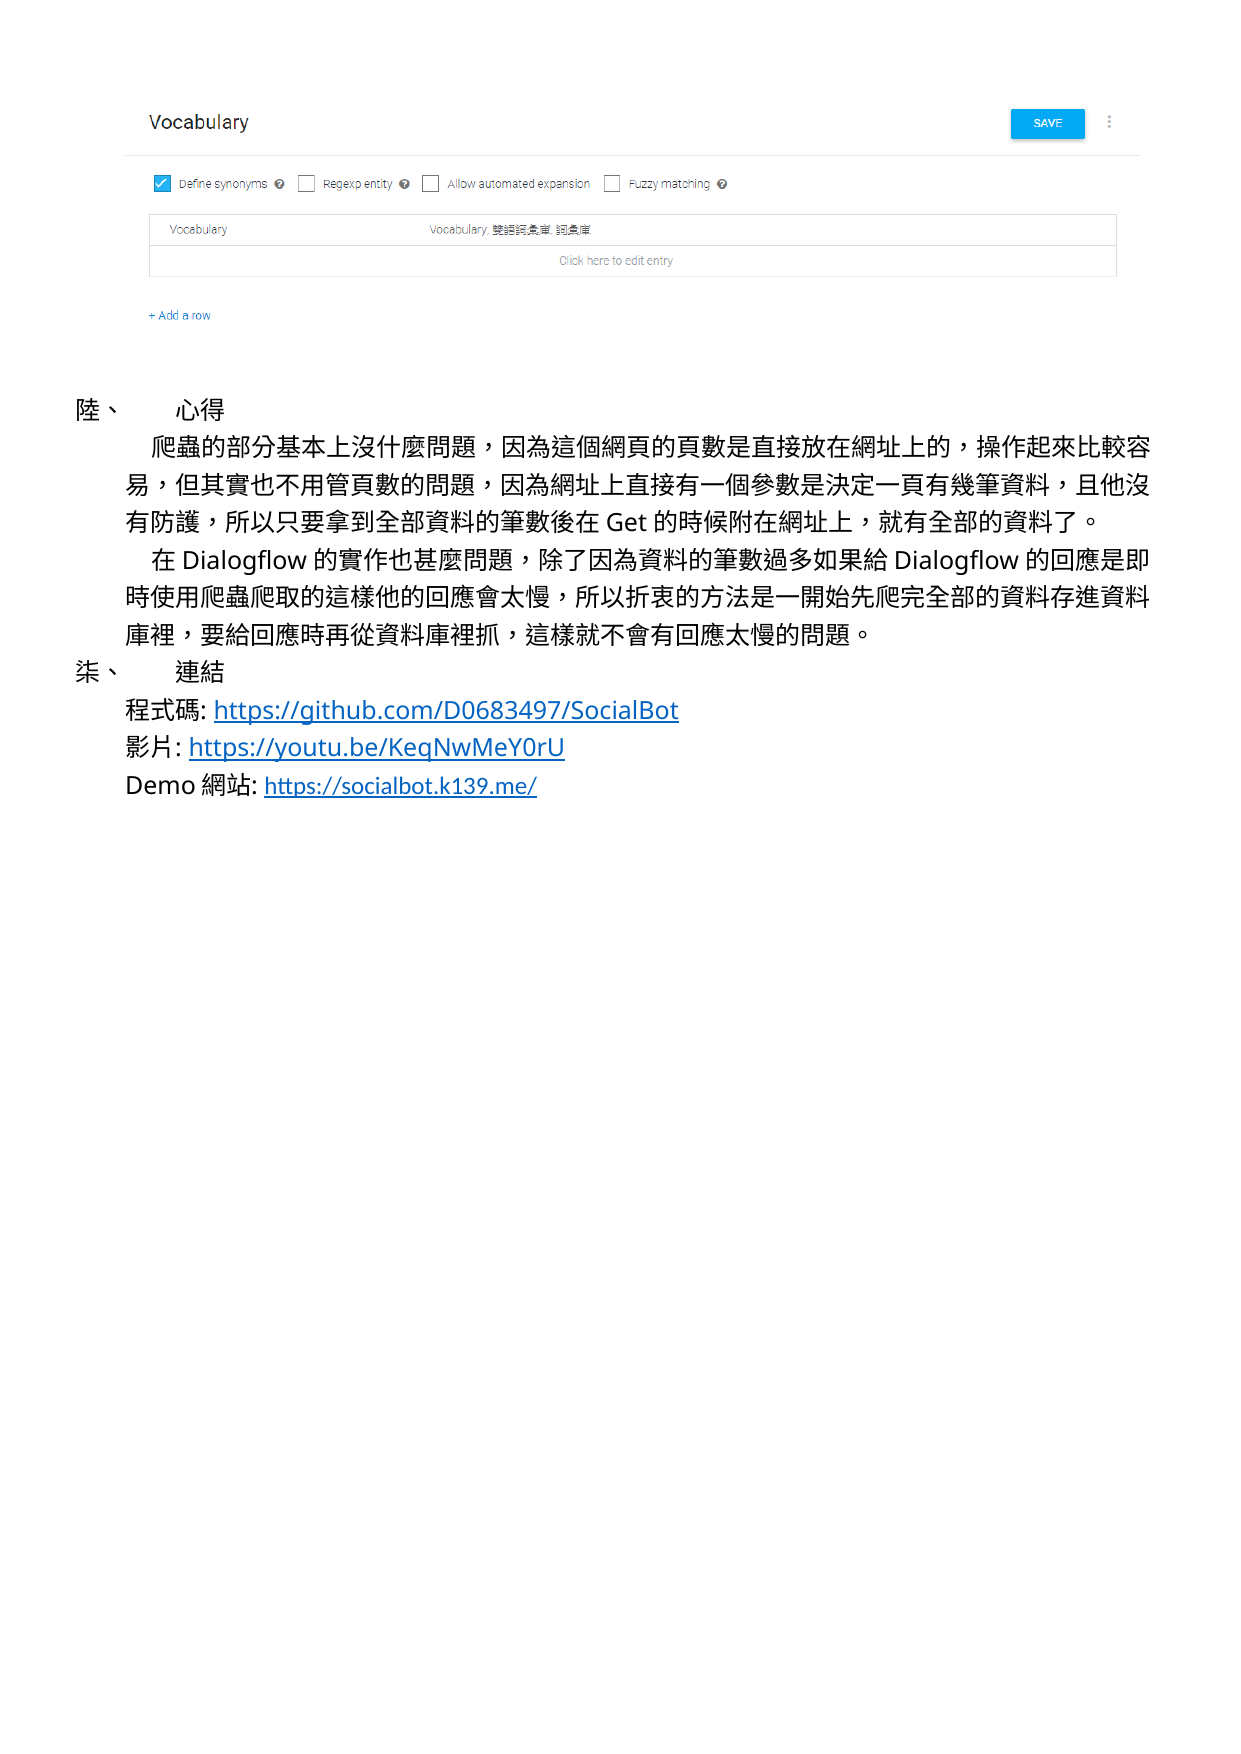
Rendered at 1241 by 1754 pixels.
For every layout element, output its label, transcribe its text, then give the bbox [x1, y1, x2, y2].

list 心得 [75, 389, 1165, 427]
list 爬蟲的部分基本上沒什麼問題，因為這個網頁的頁數是直接放在網址上的，操作起來比較容易，但其實也不用管頁數的問題，因為網址上直接有一個參數是決定一頁有幾筆資料，且他沒有防護，所以只要拿到全部資料的筆數後在 Get 的時候附在網址上，就有全部的資料了。 [125, 427, 1165, 539]
list 連結 [75, 652, 1165, 689]
list 在 Dialogflow 的實作也甚麼問題，除了因為資料的筆數過多如果給 Dialogflow 的回應是即時使用爬蟲爬取的這樣他的回應會太慢，所以折衷的方法是一開始先爬完全部的資料存進資料庫裡，要給回應時再從資料庫裡抓，這樣就不會有回應太慢的問題。 [125, 539, 1165, 652]
list 影片: https://youtu.be/KeqNwMeY0rU [125, 727, 1165, 764]
list 程式碼: https://github.com/D0683497/SocialBot [125, 689, 1165, 727]
picture [125, 89, 1140, 341]
list Demo網站: https://socialbot.k139.me/ [125, 764, 1165, 802]
